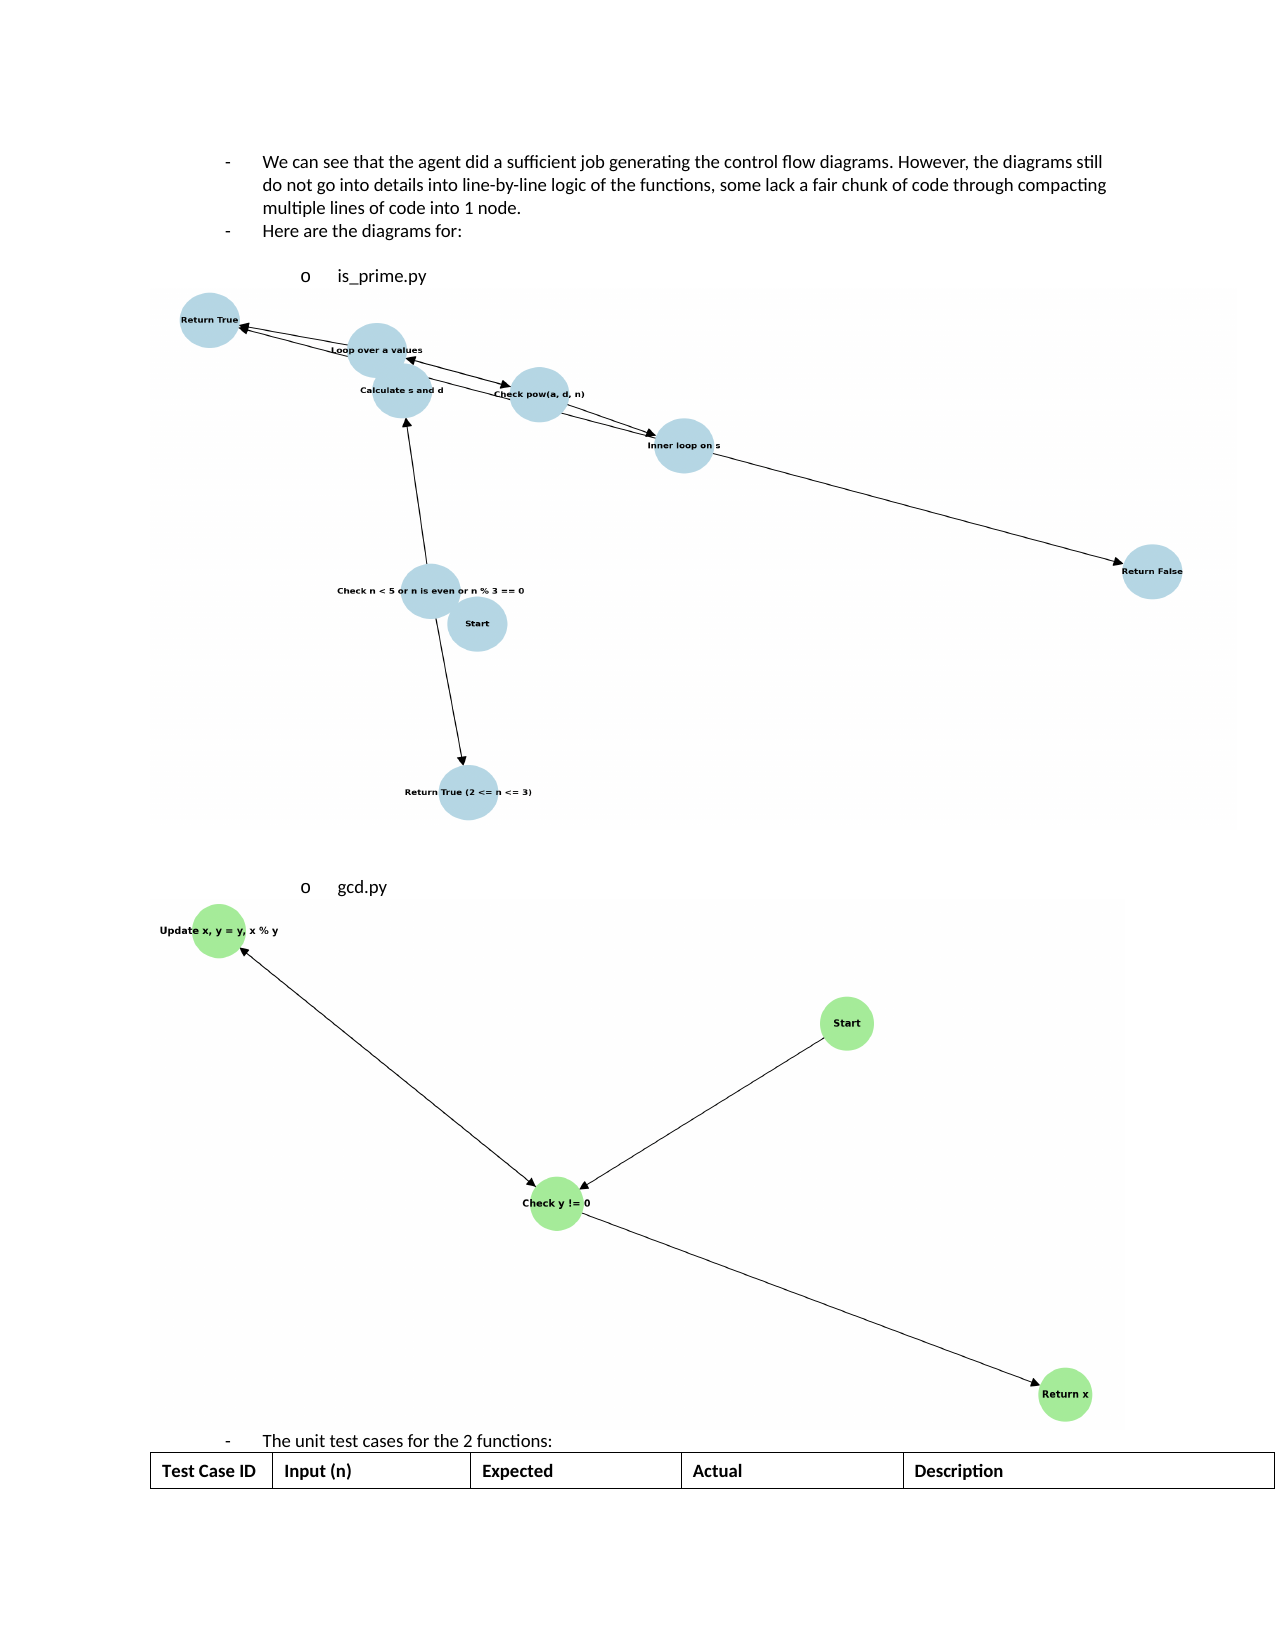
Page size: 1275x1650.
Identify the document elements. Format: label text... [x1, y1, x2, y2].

list The unit test cases for the 2 functions: [225, 1430, 1125, 1452]
picture [150, 899, 1125, 1430]
picture [150, 288, 1237, 830]
table_header Input (n) [273, 1453, 470, 1488]
list We can see that the agent did a sufficient job generating the control flow diagrams. However, the diagrams still do not go into details into line-by-line logic of the functions, some lack a fair chunk of code through compacting multiple lines of code into 1 node. [225, 150, 1125, 219]
table_header Expected [471, 1453, 681, 1488]
table_header Actual [682, 1453, 903, 1488]
table_header Description [904, 1453, 1274, 1488]
list Here are the diagrams for: [225, 219, 1125, 242]
list gcd.py [300, 875, 1125, 899]
table_header Test Case ID [151, 1453, 272, 1488]
list is_prime.py [300, 264, 1125, 288]
